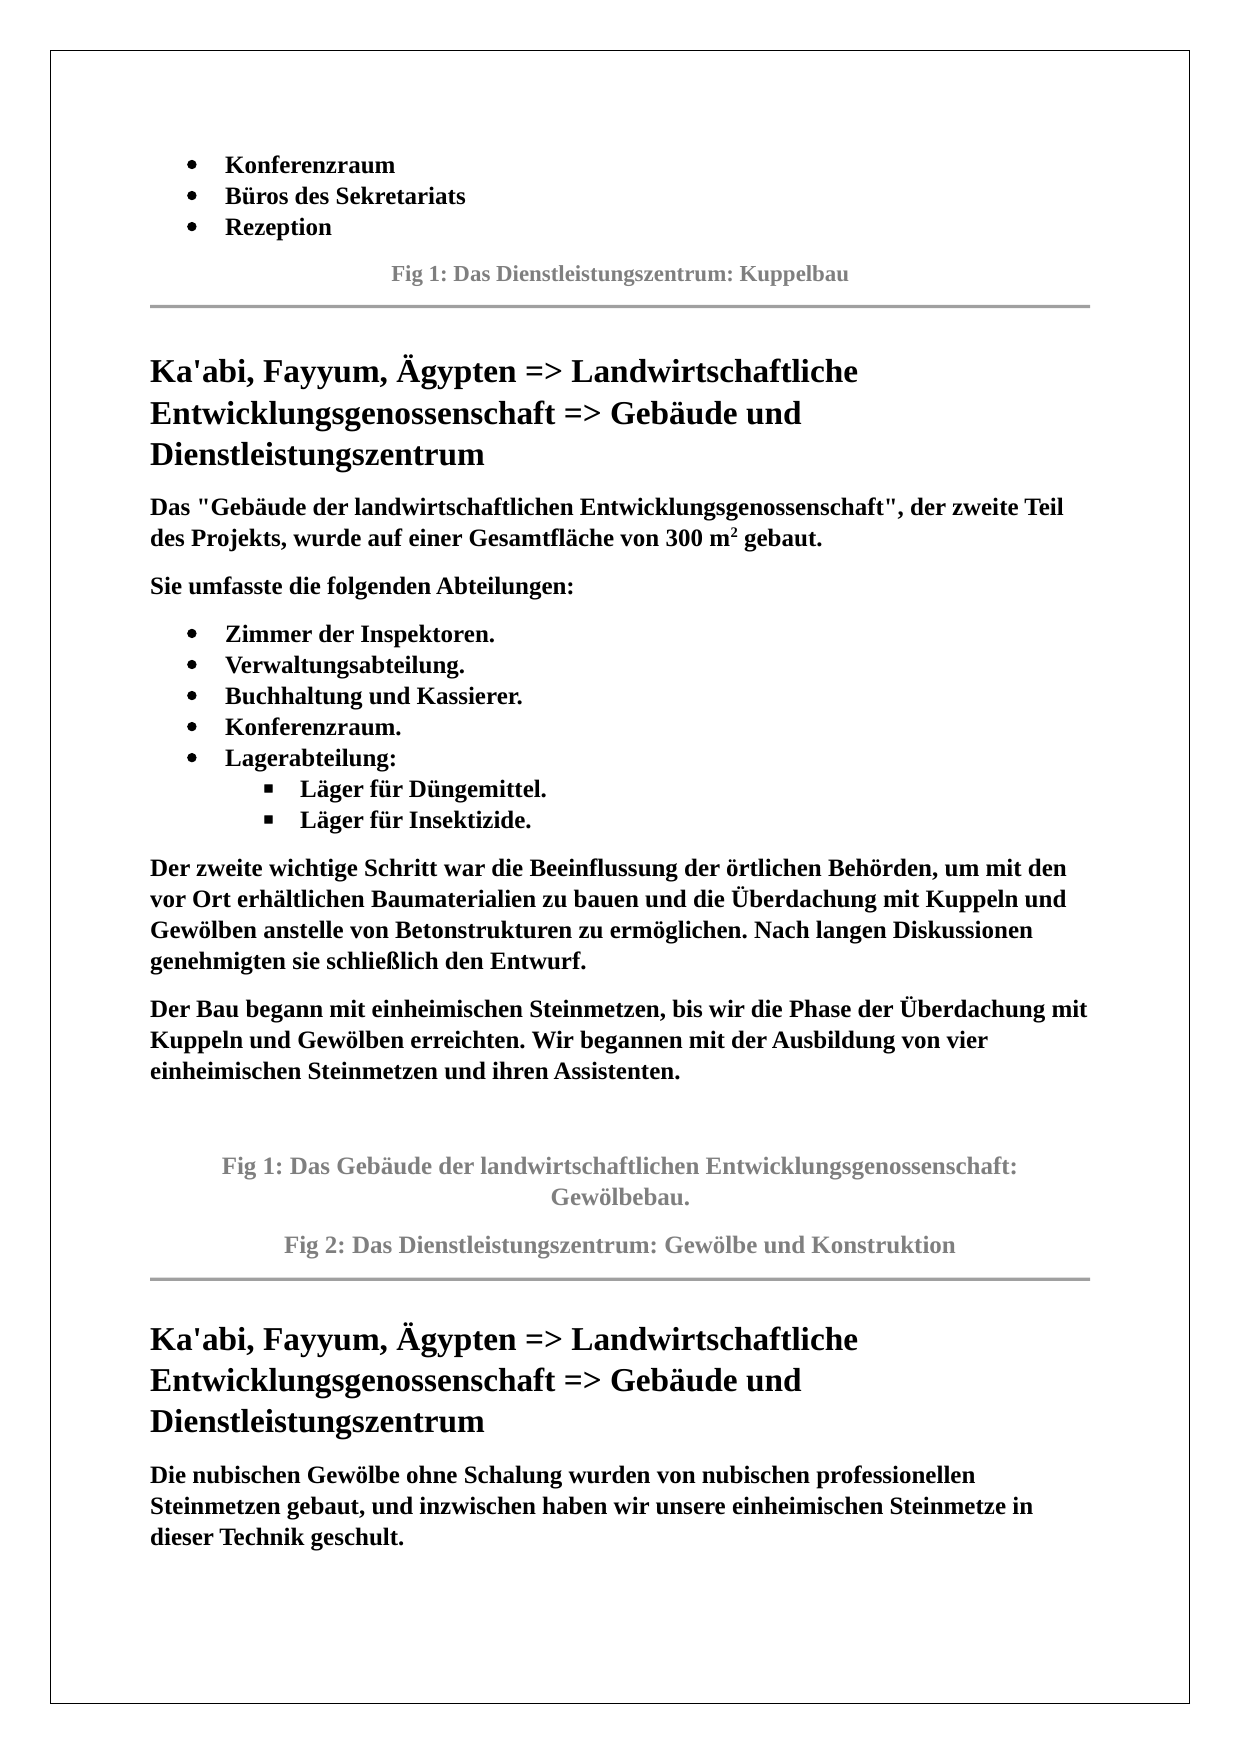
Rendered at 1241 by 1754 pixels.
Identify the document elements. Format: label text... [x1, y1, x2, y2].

list Lagerabteilung: [187, 743, 1090, 772]
text Fig 1: Das Gebäude der landwirtschaftlichen Entwicklungsgenossenschaft: Gewölbebau. [150, 1151, 1090, 1211]
text Ka'abi, Fayyum, Ägypten => Landwirtschaftliche Entwicklungsgenossenschaft => Gebäude und Dienstleistungszentrum [150, 352, 1090, 473]
list Verwaltungsabteilung. [187, 650, 1090, 679]
list Konferenzraum. [187, 712, 1090, 741]
text Das "Gebäude der landwirtschaftlichen Entwicklungsgenossenschaft", der zweite Teil des Projekts, wurde auf einer Gesamtfläche von 300 m2 gebaut. [150, 492, 1090, 552]
text Fig 2: Das Dienstleistungszentrum: Gewölbe und Konstruktion [150, 1230, 1090, 1259]
list Zimmer der Inspektoren. [187, 619, 1090, 648]
text Ka'abi, Fayyum, Ägypten => Landwirtschaftliche Entwicklungsgenossenschaft => Gebäude und Dienstleistungszentrum [150, 1281, 1090, 1440]
text Die nubischen Gewölbe ohne Schalung wurden von nubischen professionellen Steinmetzen gebaut, und inzwischen haben wir unsere einheimischen Steinmetze in dieser Technik geschult. [150, 1460, 1090, 1551]
list Buchhaltung und Kassierer. [187, 681, 1090, 710]
text Sie umfasste die folgenden Abteilungen: [150, 571, 1090, 600]
text Der zweite wichtige Schritt war die Beeinflussung der örtlichen Behörden, um mit den vor Ort erhältlichen Baumaterialien zu bauen und die Überdachung mit Kuppeln und Gewölben anstelle von Betonstrukturen zu ermöglichen. Nach langen Diskussionen genehmigten sie schließlich den Entwurf. [150, 853, 1090, 975]
text Fig 1: Das Dienstleistungszentrum: Kuppelbau [150, 260, 1090, 286]
list Konferenzraum [187, 150, 1090, 179]
list Büros des Sekretariats [187, 181, 1090, 210]
list Läger für Düngemittel. [262, 774, 1090, 803]
text Der Bau begann mit einheimischen Steinmetzen, bis wir die Phase der Überdachung mit Kuppeln und Gewölben erreichten. Wir begannen mit der Ausbildung von vier einheimischen Steinmetzen und ihren Assistenten. [150, 994, 1090, 1084]
list Rezeption [187, 212, 1090, 241]
list Läger für Insektizide. [262, 805, 1090, 834]
